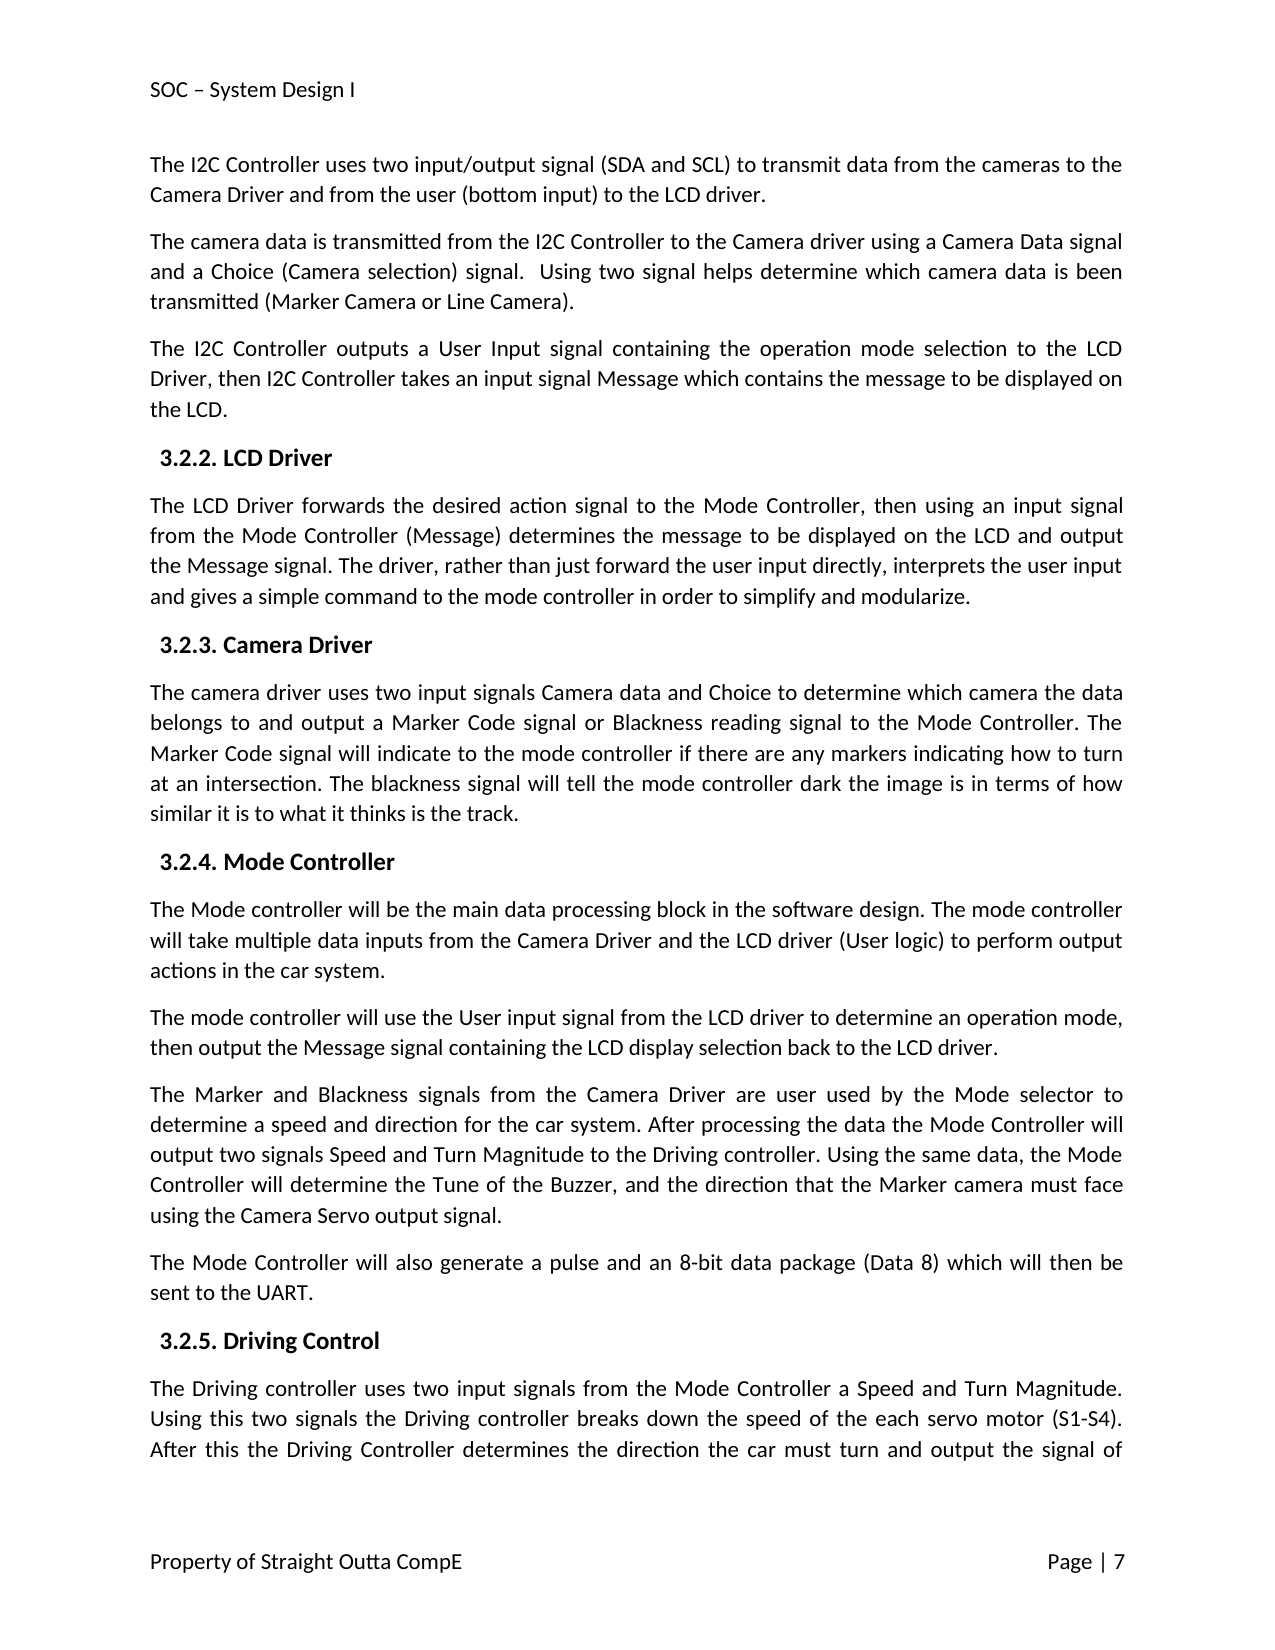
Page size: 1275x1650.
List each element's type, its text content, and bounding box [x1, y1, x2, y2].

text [150, 1374, 1125, 1463]
text The mode controller will use the User input signal from the LCD driver to determine an operation mode, then output the Message signal containing the LCD display selection back to the LCD driver. [150, 1003, 1125, 1061]
text The I2C Controller outputs a User Input signal containing the operation mode selection to the LCD Driver, then I2C Controller takes an input signal Message which contains the message to be displayed on the LCD. [150, 334, 1125, 423]
text The LCD Driver forwards the desired action signal to the Mode Controller, then using an input signal from the Mode Controller (Message) determines the message to be displayed on the LCD and output the Message signal. The driver, rather than just forward the user input directly, interprets the user input and gives a simple command to the mode controller in order to simplify and modularize. [150, 491, 1125, 610]
subtitle Mode Controller [159, 846, 1125, 877]
text The Marker and Blackness signals from the Camera Driver are user used by the Mode selector to determine a speed and direction for the car system. After processing the data the Mode Controller will output two signals Speed and Turn Magnitude to the Driving controller. Using the same data, the Mode Controller will determine the Tune of the Buzzer, and the direction that the Marker camera must face using the Camera Servo output signal. [150, 1080, 1125, 1229]
text The camera driver uses two input signals Camera data and Choice to determine which camera the data belongs to and output a Marker Code signal or Blackness reading signal to the Mode Controller. The Marker Code signal will indicate to the mode controller if there are any markers indicating how to turn at an intersection. The blackness signal will tell the mode controller dark the image is in terms of how similar it is to what it thinks is the track. [150, 678, 1125, 827]
text The I2C Controller uses two input/output signal (SDA and SCL) to transmit data from the cameras to the Camera Driver and from the user (bottom input) to the LCD driver. [150, 150, 1125, 208]
text The Mode controller will be the main data processing block in the software design. The mode controller will take multiple data inputs from the Camera Driver and the LCD driver (User logic) to perform output actions in the car system. [150, 896, 1125, 984]
subtitle LCD Driver [159, 442, 1125, 472]
subtitle Driving Control [159, 1325, 1125, 1355]
text The Mode Controller will also generate a pulse and an 8-bit data package (Data 8) which will then be sent to the UART. [150, 1248, 1125, 1306]
subtitle Camera Driver [159, 629, 1125, 659]
text The camera data is transmitted from the I2C Controller to the Camera driver using a Camera Data signal and a Choice (Camera selection) signal. Using two signal helps determine which camera data is been transmitted (Marker Camera or Line Camera). [150, 227, 1125, 316]
